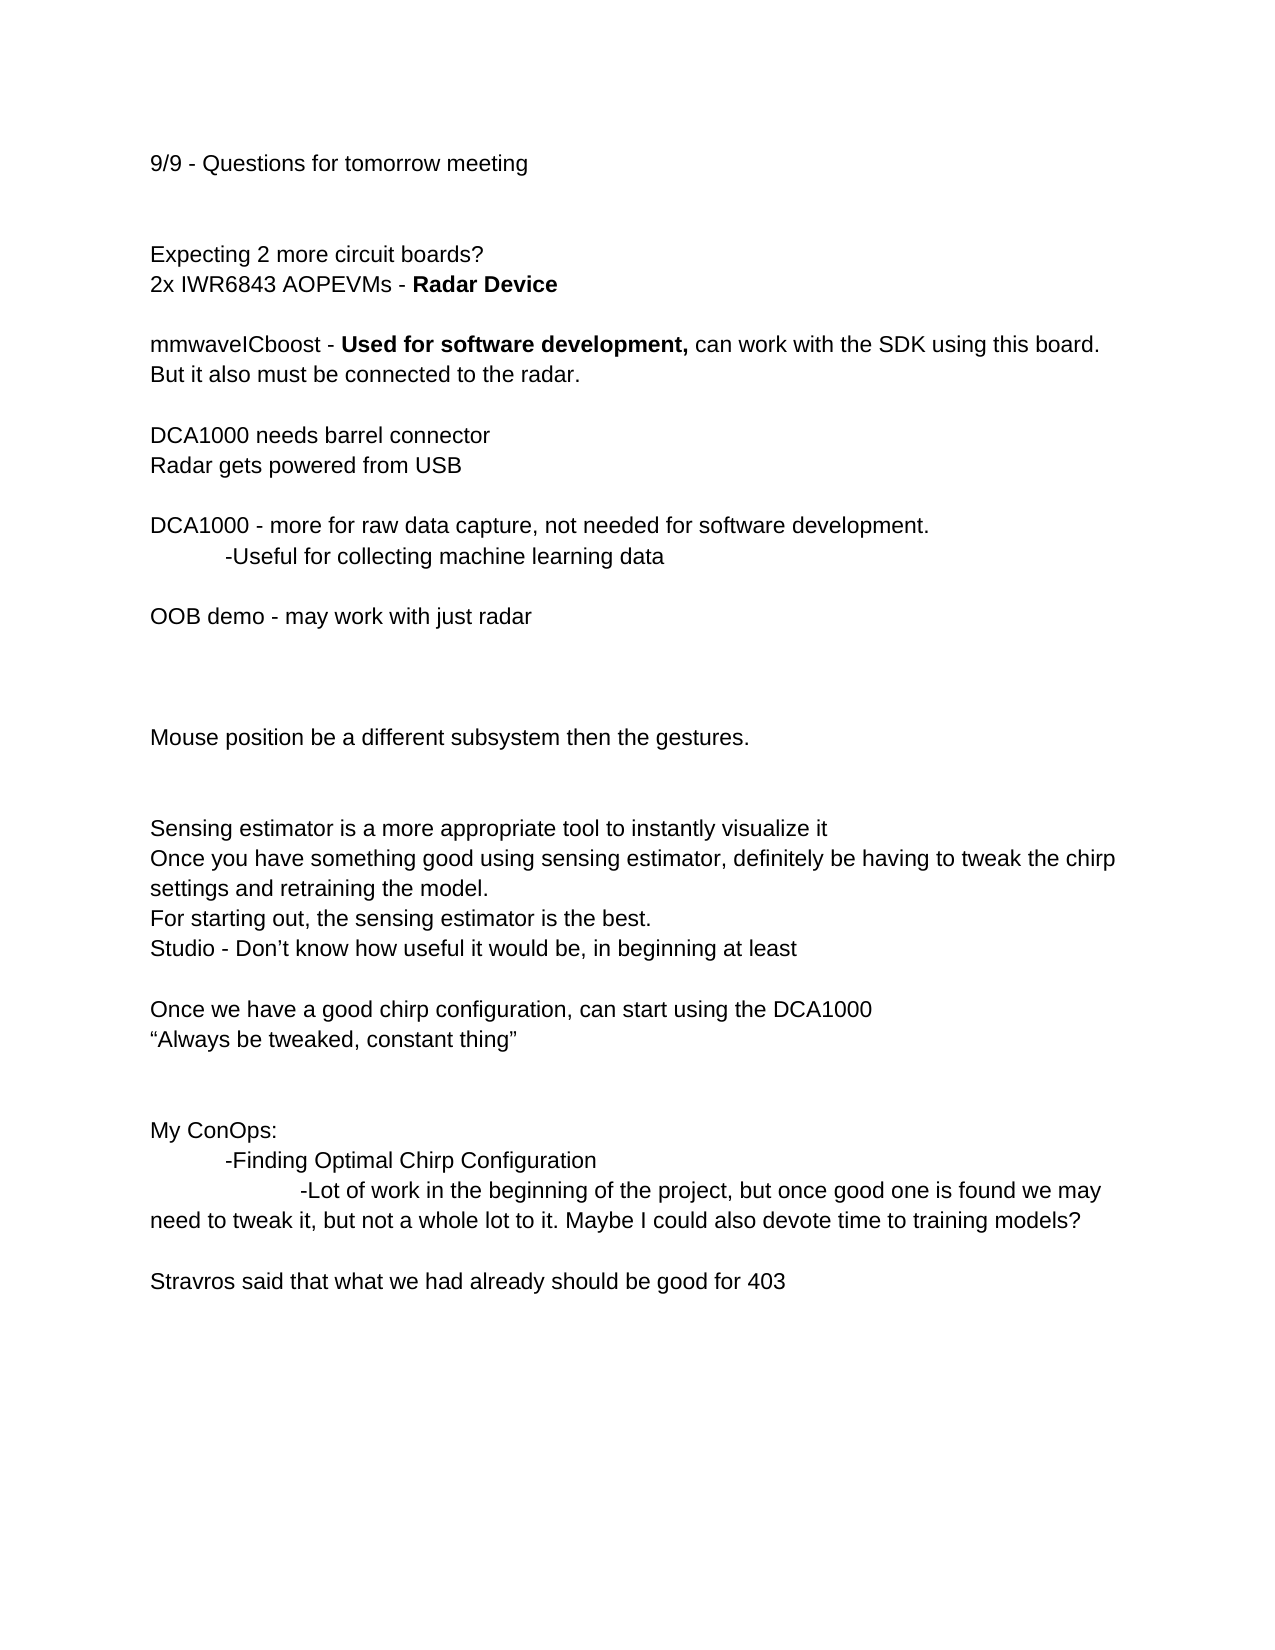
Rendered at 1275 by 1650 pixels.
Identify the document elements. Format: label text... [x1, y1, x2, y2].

text -Useful for collecting machine learning data [150, 543, 1125, 569]
text For starting out, the sensing estimator is the best. [150, 905, 1125, 932]
text Stravros said that what we had already should be good for 403 [150, 1268, 1125, 1294]
text Once we have a good chirp configuration, can start using the DCA1000 [150, 996, 1125, 1022]
text -Finding Optimal Chirp Configuration [150, 1147, 1125, 1173]
text mmwaveICboost - Used for software development, can work with the SDK using this board. But it also must be connected to the radar. [150, 331, 1125, 388]
text My ConOps: [150, 1117, 1125, 1143]
text Expecting 2 more circuit boards? [150, 241, 1125, 267]
text -Lot of work in the beginning of the project, but once good one is found we may need to tweak it, but not a whole lot to it. Maybe I could also devote time to training models? [150, 1177, 1125, 1234]
text DCA1000 needs barrel connector [150, 422, 1125, 448]
text “Always be tweaked, constant thing” [150, 1026, 1125, 1052]
text Studio - Don’t know how useful it would be, in beginning at least [150, 935, 1125, 962]
text Radar gets powered from USB [150, 452, 1125, 478]
text 9/9 - Questions for tomorrow meeting [150, 150, 1125, 176]
text DCA1000 - more for raw data capture, not needed for software development. [150, 512, 1125, 539]
text OOB demo - may work with just radar [150, 603, 1125, 629]
text Once you have something good using sensing estimator, definitely be having to tweak the chirp settings and retraining the model. [150, 845, 1125, 901]
text Mouse position be a different subsystem then the gestures. [150, 724, 1125, 750]
text 2x IWR6843 AOPEVMs - Radar Device [150, 271, 1125, 297]
text Sensing estimator is a more appropriate tool to instantly visualize it [150, 814, 1125, 841]
